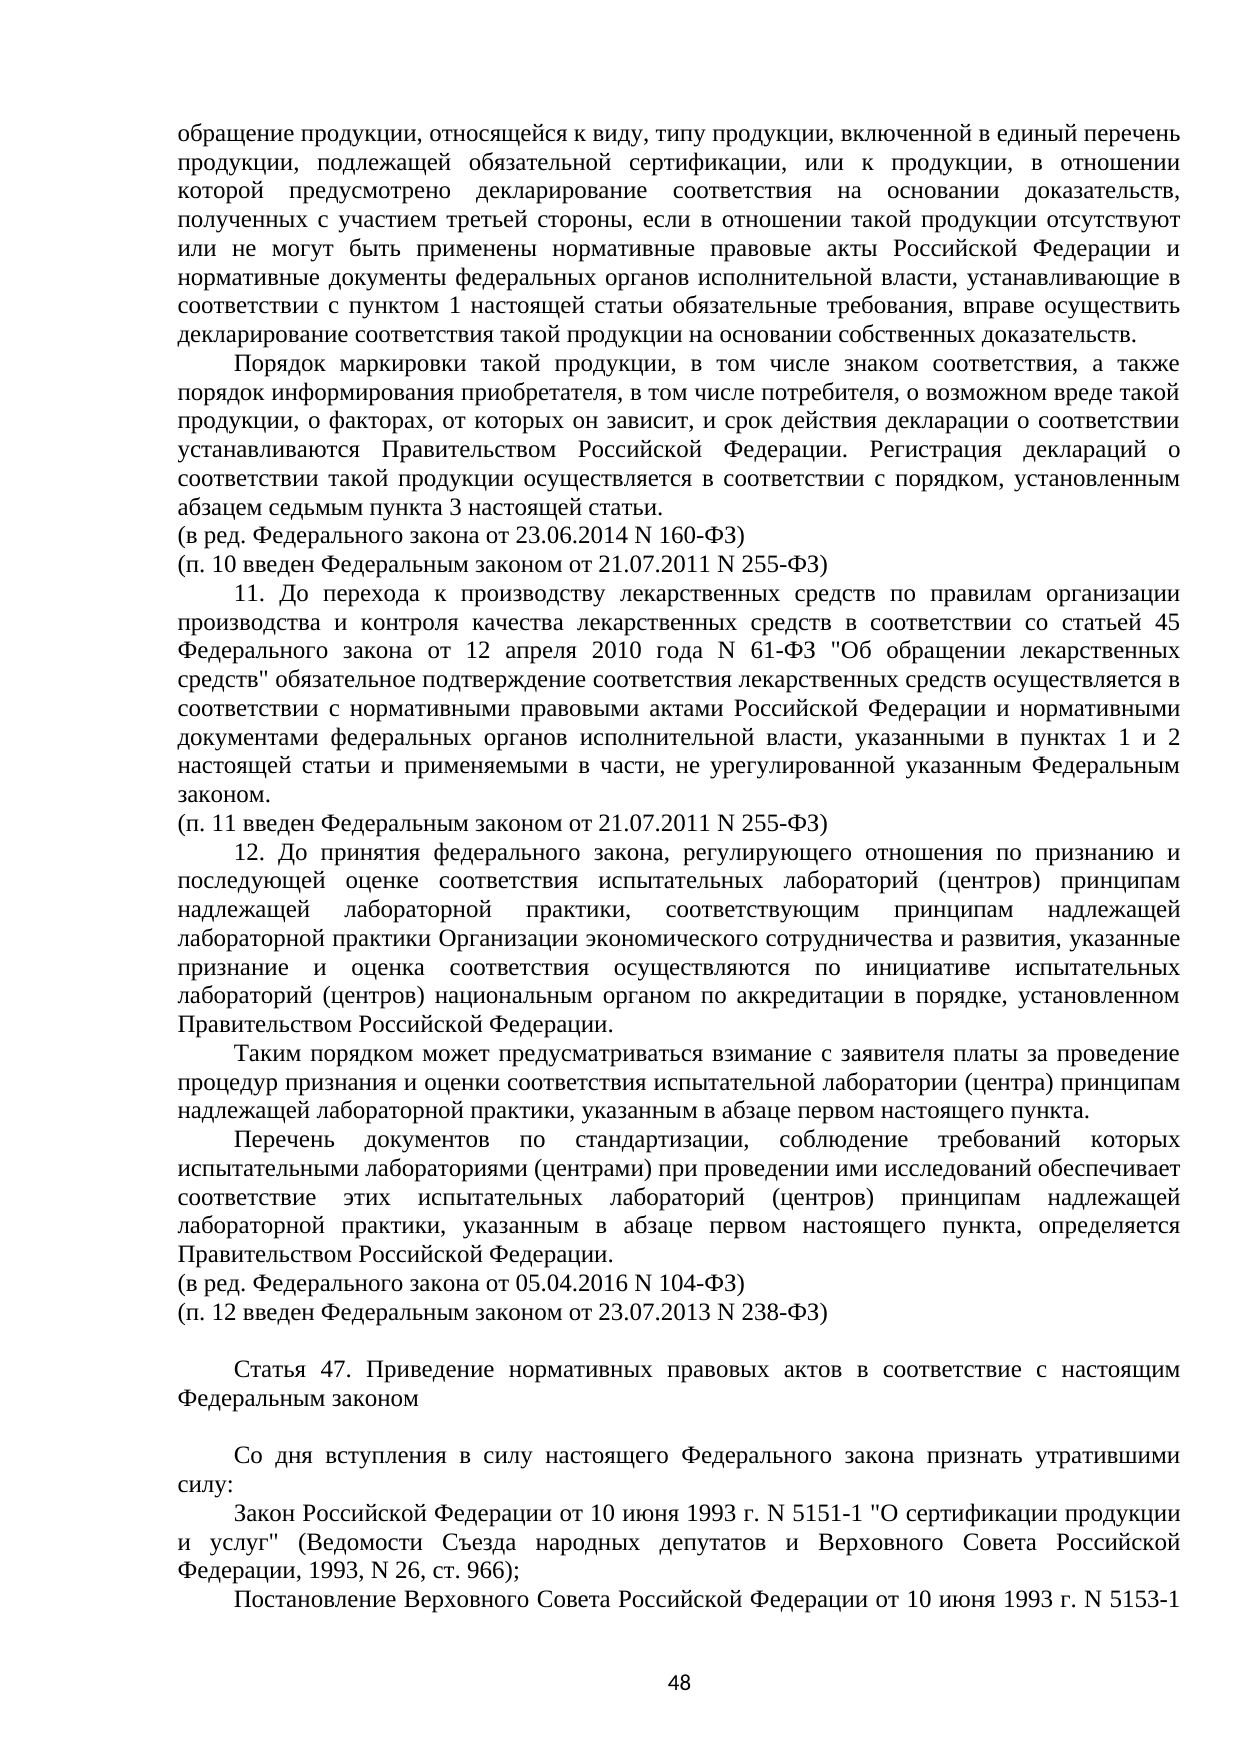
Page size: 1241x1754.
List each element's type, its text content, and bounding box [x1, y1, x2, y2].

text Перечень документов по стандартизации, соблюдение требований которых испытательными лабораториями (центрами) при проведении ими исследований обеспечивает соответствие этих испытательных лабораторий (центров) принципам надлежащей лабораторной практики, указанным в абзаце первом настоящего пункта, определяется Правительством Российской Федерации. [177, 1124, 1181, 1268]
text Со дня вступления в силу настоящего Федерального закона признать утратившими силу: [177, 1441, 1181, 1498]
text 11. До перехода к производству лекарственных средств по правилам организации производства и контроля качества лекарственных средств в соответствии со статьей 45 Федерального закона от 12 апреля 2010 года N 61-ФЗ "Об обращении лекарственных средств" обязательное подтверждение соответствия лекарственных средств осуществляется в соответствии с нормативными правовыми актами Российской Федерации и нормативными документами федеральных органов исполнительной власти, указанными в пунктах 1 и 2 настоящей статьи и применяемыми в части, не урегулированной указанным Федеральным законом. [177, 578, 1181, 808]
text Закон Российской Федерации от 10 июня 1993 г. N 5151-1 "О сертификации продукции и услуг" (Ведомости Съезда народных депутатов и Верховного Совета Российской Федерации, 1993, N 26, ст. 966); [177, 1498, 1181, 1584]
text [177, 118, 1181, 348]
text (в ред. Федерального закона от 05.04.2016 N 104-ФЗ) [177, 1268, 1181, 1297]
text (в ред. Федерального закона от 23.06.2014 N 160-ФЗ) [177, 521, 1181, 549]
text (п. 12 введен Федеральным законом от 23.07.2013 N 238-ФЗ) [177, 1297, 1181, 1326]
text 12. До принятия федерального закона, регулирующего отношения по признанию и последующей оценке соответствия испытательных лабораторий (центров) принципам надлежащей лабораторной практики, соответствующим принципам надлежащей лабораторной практики Организации экономического сотрудничества и развития, указанные признание и оценка соответствия осуществляются по инициативе испытательных лабораторий (центров) национальным органом по аккредитации в порядке, установленном Правительством Российской Федерации. [177, 837, 1181, 1038]
text (п. 10 введен Федеральным законом от 21.07.2011 N 255-ФЗ) [177, 549, 1181, 578]
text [177, 1584, 1181, 1613]
text (п. 11 введен Федеральным законом от 21.07.2011 N 255-ФЗ) [177, 808, 1181, 837]
text Статья 47. Приведение нормативных правовых актов в соответствие с настоящим Федеральным законом [177, 1354, 1181, 1412]
text Порядок маркировки такой продукции, в том числе знаком соответствия, а также порядок информирования приобретателя, в том числе потребителя, о возможном вреде такой продукции, о факторах, от которых он зависит, и срок действия декларации о соответствии устанавливаются Правительством Российской Федерации. Регистрация деклараций о соответствии такой продукции осуществляется в соответствии с порядком, установленным абзацем седьмым пункта 3 настоящей статьи. [177, 348, 1181, 521]
text Таким порядком может предусматриваться взимание с заявителя платы за проведение процедур признания и оценки соответствия испытательной лаборатории (центра) принципам надлежащей лабораторной практики, указанным в абзаце первом настоящего пункта. [177, 1038, 1181, 1124]
